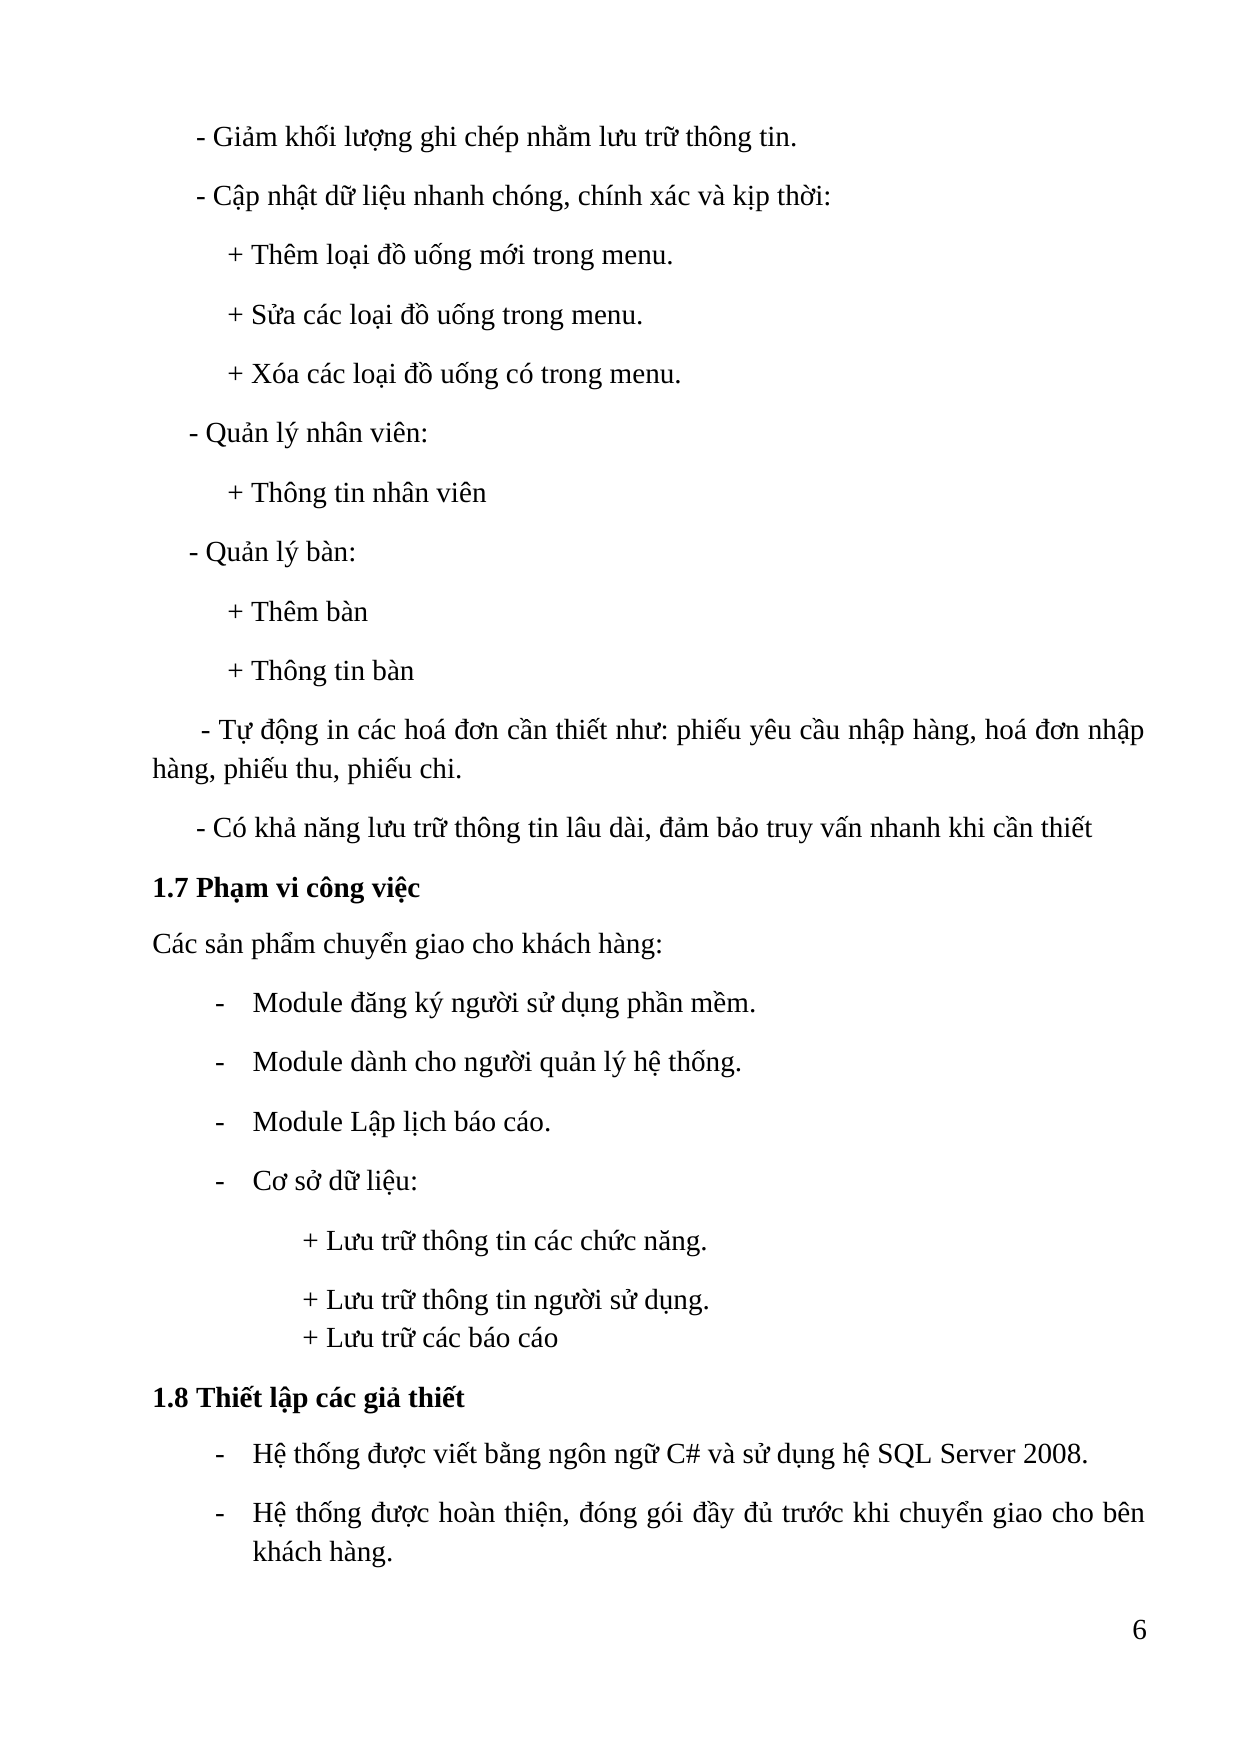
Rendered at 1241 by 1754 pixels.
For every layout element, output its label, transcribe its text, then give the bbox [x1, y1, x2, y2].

text + Thêm bàn [152, 594, 1146, 627]
text + Thêm loại đồ uống mới trong menu. [152, 237, 1146, 271]
list Module dành cho người quản lý hệ thống. [215, 1044, 1146, 1078]
list Hệ thống được hoàn thiện, đóng gói đầy đủ trước khi chuyển giao cho bên khách hàng. [215, 1495, 1146, 1567]
subtitle 1.8 Thiết lập các giả thiết [152, 1380, 1146, 1413]
list Module đăng ký người sử dụng phần mềm. [215, 985, 1146, 1019]
text + Thông tin bàn [152, 653, 1146, 687]
text - Tự động in các hoá đơn cần thiết như: phiếu yêu cầu nhập hàng, hoá đơn nhập hàng, phiếu thu, phiếu chi. [152, 712, 1146, 784]
text + Lưu trữ thông tin các chức năng. [264, 1223, 1146, 1256]
text - Cập nhật dữ liệu nhanh chóng, chính xác và kịp thời: [152, 178, 1146, 212]
list Cơ sở dữ liệu: [215, 1163, 1146, 1197]
text + Xóa các loại đồ uống có trong menu. [152, 356, 1146, 390]
text - Có khả năng lưu trữ thông tin lâu dài, đảm bảo truy vấn nhanh khi cần thiết [152, 810, 1146, 844]
list Hệ thống được viết bằng ngôn ngữ C# và sử dụng hệ SQL Server 2008. [215, 1436, 1146, 1469]
list + Lưu trữ các báo cáo [227, 1321, 1146, 1354]
text Các sản phẩm chuyển giao cho khách hàng: [152, 926, 1146, 959]
list + Lưu trữ thông tin người sử dụng. [227, 1282, 1146, 1316]
subtitle 1.7 Phạm vi công việc [152, 870, 1146, 903]
list Module Lập lịch báo cáo. [215, 1104, 1146, 1137]
text + Sửa các loại đồ uống trong menu. [152, 297, 1146, 330]
text + Thông tin nhân viên [152, 475, 1146, 508]
text - Quản lý nhân viên: [152, 416, 1146, 449]
text - Giảm khối lượng ghi chép nhằm lưu trữ thông tin. [152, 119, 1146, 152]
text - Quản lý bàn: [152, 534, 1146, 568]
